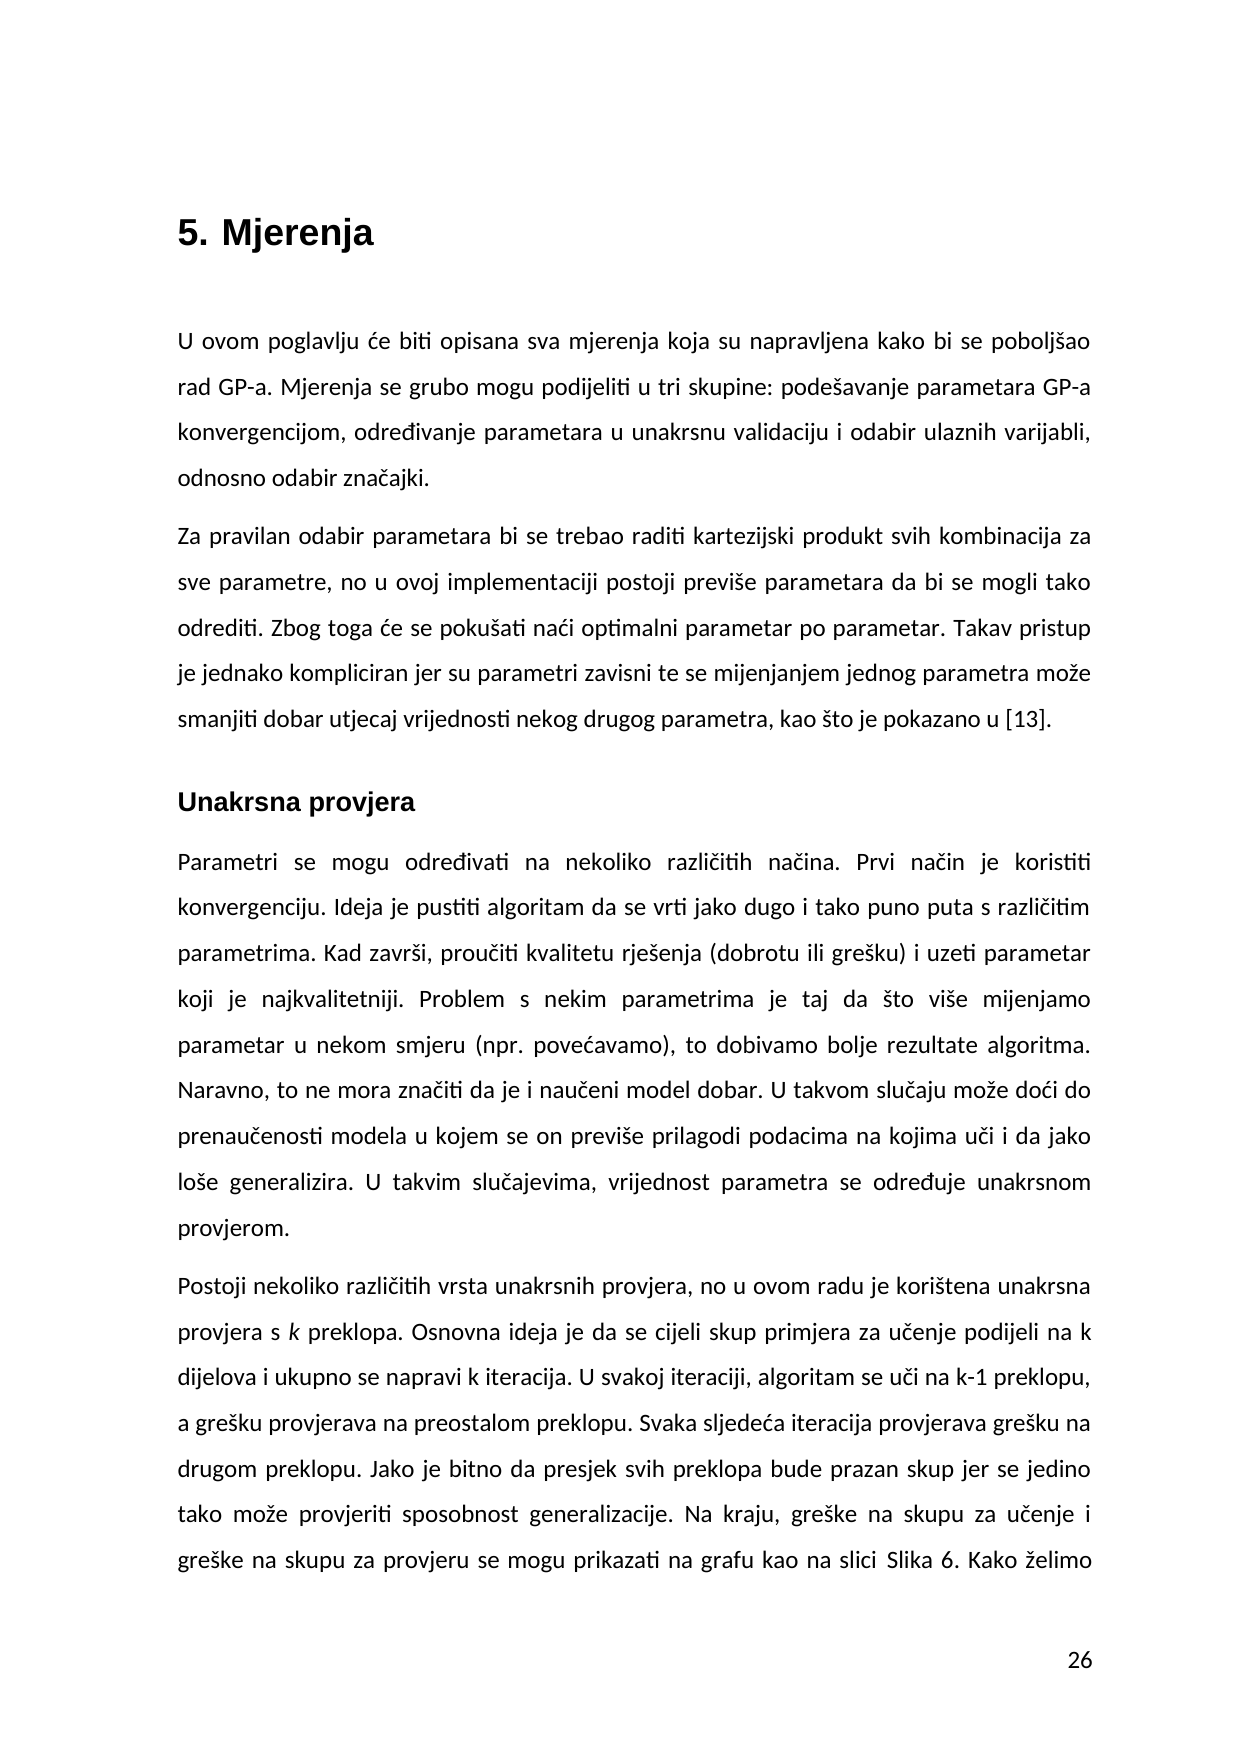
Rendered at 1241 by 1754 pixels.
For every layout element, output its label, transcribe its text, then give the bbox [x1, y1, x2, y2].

text Za pravilan odabir parametara bi se trebao raditi kartezijski produkt svih kombinacija za sve parametre, no u ovoj implementaciji postoji previše parametara da bi se mogli tako odrediti. Zbog toga će se pokušati naći optimalni parametar po parametar. Takav pristup je jednako kompliciran jer su parametri zavisni te se mijenjanjem jednog parametra može smanjiti dobar utjecaj vrijednosti nekog drugog parametra, kao što je pokazano u [13]. [177, 520, 1092, 734]
text U ovom poglavlju će biti opisana sva mjerenja koja su napravljena kako bi se poboljšao rad GP-a. Mjerenja se grubo mogu podijeliti u tri skupine: podešavanje parametara GP-a konvergencijom, određivanje parametara u unakrsnu validaciju i odabir ulaznih varijabli, odnosno odabir značajki. [177, 325, 1092, 493]
text Parametri se mogu određivati na nekoliko različitih načina. Prvi način je koristiti konvergenciju. Ideja je pustiti algoritam da se vrti jako dugo i tako puno puta s različitim parametrima. Kad završi, proučiti kvalitetu rješenja (dobrotu ili grešku) i uzeti parametar koji je najkvalitetniji. Problem s nekim parametrima je taj da što više mijenjamo parametar u nekom smjeru (npr. povećavamo), to dobivamo bolje rezultate algoritma. Naravno, to ne mora značiti da je i naučeni model dobar. U takvom slučaju može doći do prenaučenosti modela u kojem se on previše prilagodi podacima na kojima uči i da jako loše generalizira. U takvim slučajevima, vrijednost parametra se određuje unakrsnom provjerom. [177, 846, 1092, 1242]
subtitle Mjerenja [177, 210, 1092, 253]
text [177, 1270, 1092, 1575]
text Unakrsna provjera [177, 786, 1092, 818]
